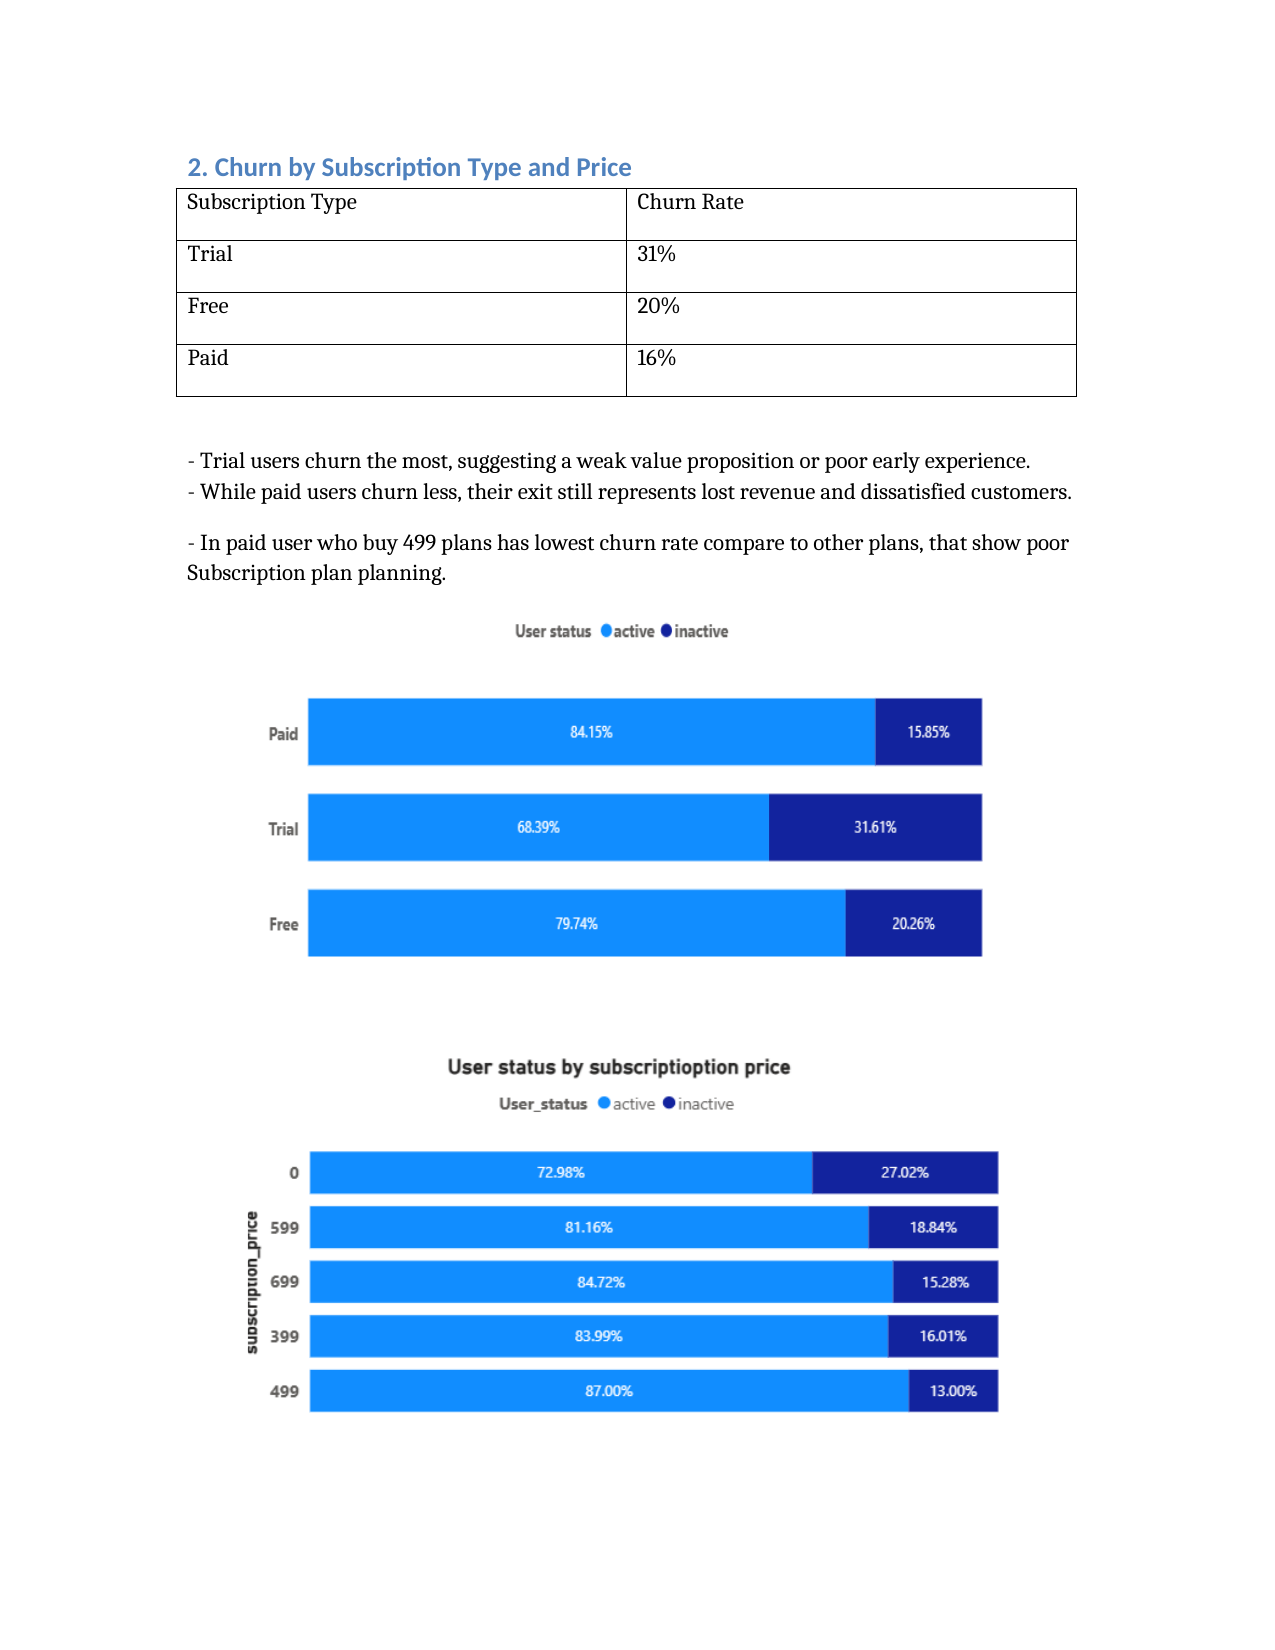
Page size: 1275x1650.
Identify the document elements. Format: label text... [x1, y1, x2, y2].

picture [247, 610, 1028, 1014]
table_cell Free [177, 293, 626, 344]
table_cell 20% [627, 293, 1076, 344]
table_cell Paid [177, 345, 626, 396]
table_cell 31% [627, 241, 1076, 292]
table_cell 16% [627, 345, 1076, 396]
text - Trial users churn the most, suggesting a weak value proposition or poor early experience. - While paid users churn less, their exit still represents lost revenue and dissatisfied customers. [187, 448, 1087, 505]
text - In paid user who buy 499 plans has lowest churn rate compare to other plans, that show poor Subscription plan planning. [187, 529, 1087, 586]
picture [247, 1038, 1028, 1444]
table_header Churn Rate [627, 189, 1076, 240]
table_header Subscription Type [177, 189, 626, 240]
subtitle 2. Churn by Subscription Type and Price [187, 150, 1087, 183]
table_cell Trial [177, 241, 626, 292]
